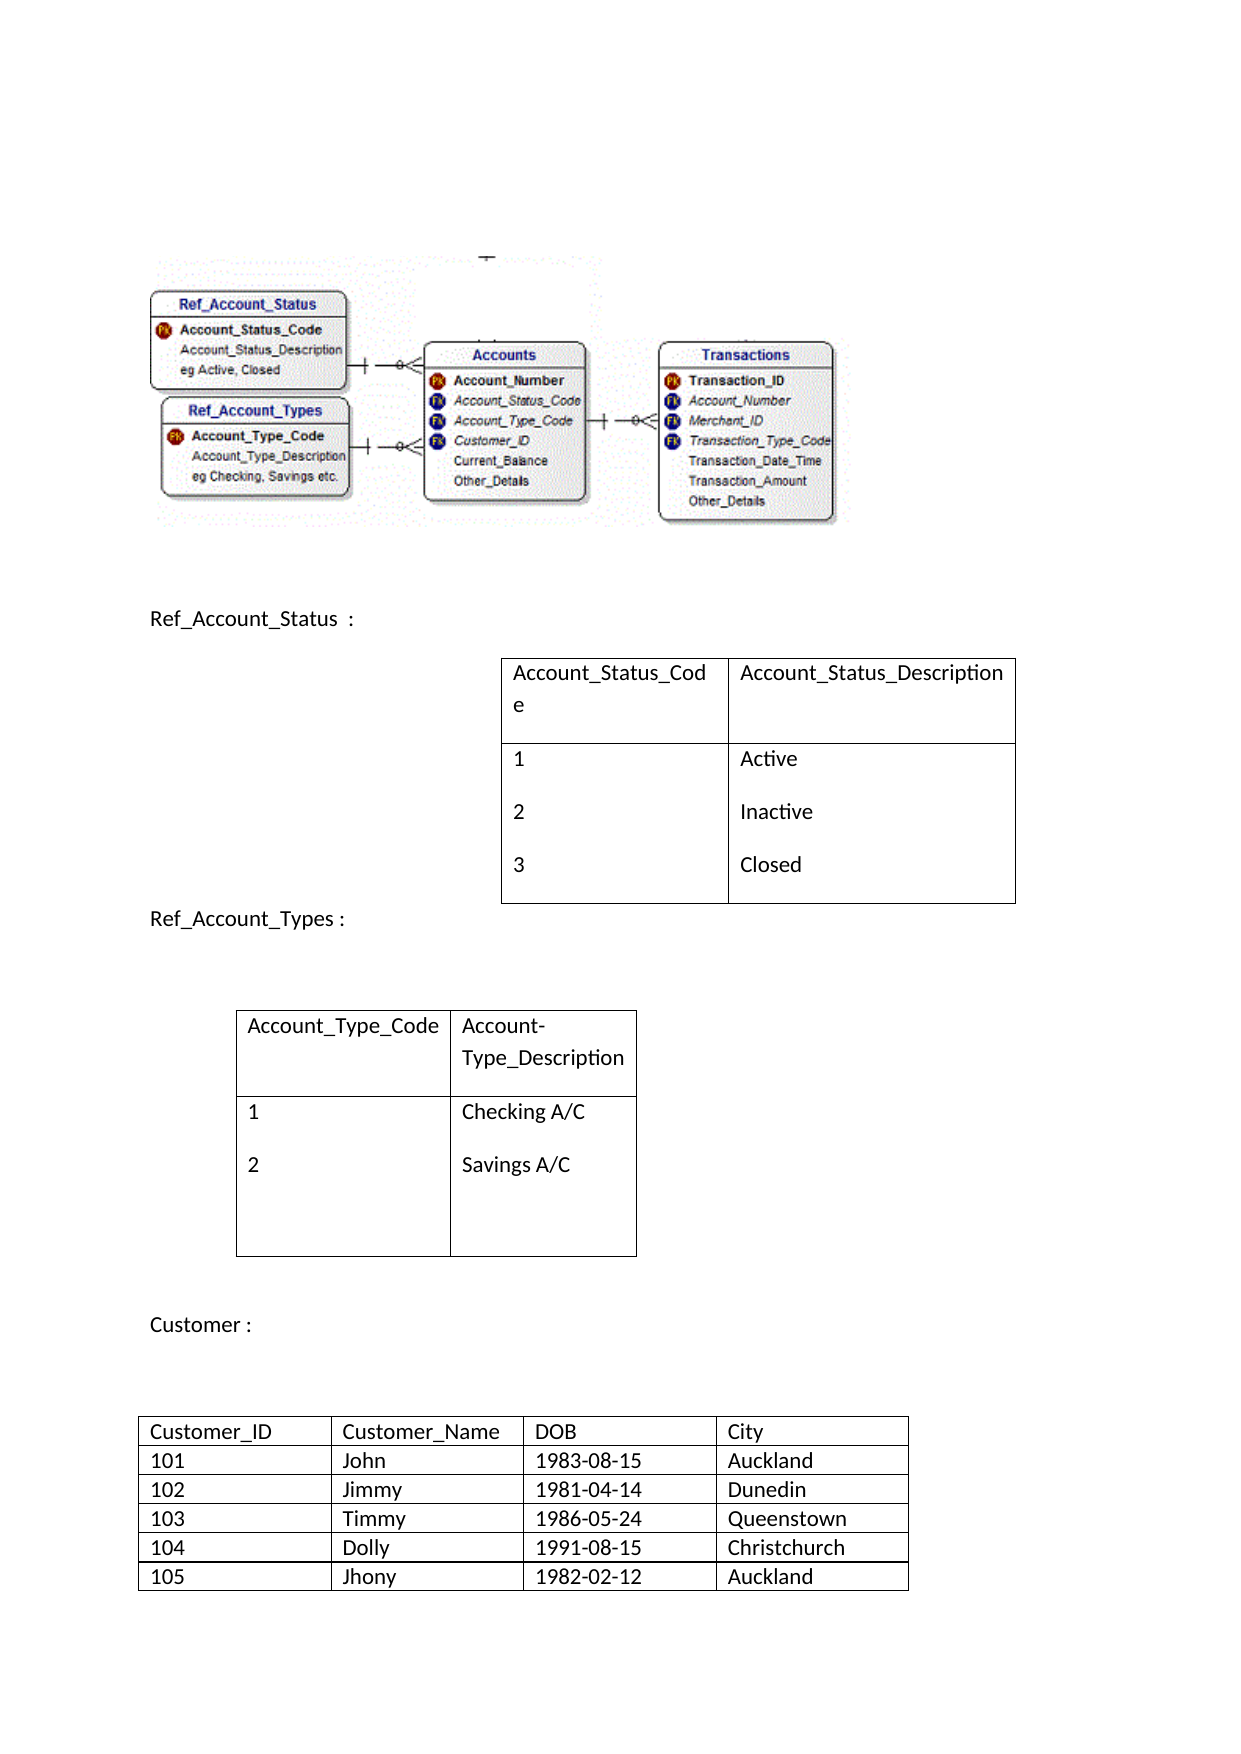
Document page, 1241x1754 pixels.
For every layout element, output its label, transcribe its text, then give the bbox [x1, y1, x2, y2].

table_header Account_Status_Code [502, 659, 728, 743]
table_cell Auckland [717, 1563, 908, 1590]
table_cell 1986-05-24 [524, 1504, 716, 1532]
table_cell John [332, 1446, 523, 1474]
table_cell Jhony [332, 1563, 523, 1590]
table_cell 1 2 3 [502, 744, 728, 903]
table_cell Active Inactive Closed [729, 744, 1015, 903]
table_cell Dunedin [717, 1475, 908, 1503]
text Ref_Account_Status : [135, 604, 1181, 632]
table_cell 102 [139, 1475, 331, 1503]
table_cell Christchurch [717, 1533, 908, 1561]
table_cell 105 [139, 1563, 331, 1590]
table_header Account_Type_Code [237, 1011, 450, 1096]
table_cell 1982-02-12 [524, 1563, 716, 1590]
text Customer : [150, 1310, 1181, 1338]
table_cell 1983-08-15 [524, 1446, 716, 1474]
table_header Customer_ID [139, 1417, 331, 1445]
table_header Customer_Name [332, 1417, 523, 1445]
table_cell 1991-08-15 [524, 1533, 716, 1561]
table_cell 101 [139, 1446, 331, 1474]
table_cell Queenstown [717, 1504, 908, 1532]
text Ref_Account_Types : [150, 904, 1181, 932]
table_cell 104 [139, 1533, 331, 1561]
table_header Account_Status_Description [729, 659, 1015, 743]
table_cell 1 2 [237, 1097, 450, 1256]
table_header DOB [524, 1417, 716, 1445]
table_cell Checking A/C Savings A/C [451, 1097, 636, 1256]
table_header City [717, 1417, 908, 1445]
table_cell 1981-04-14 [524, 1475, 716, 1503]
table_cell 103 [139, 1504, 331, 1532]
picture [150, 256, 854, 527]
table_cell Auckland [717, 1446, 908, 1474]
table_header Account-Type_Description [451, 1011, 636, 1096]
table_cell Dolly [332, 1533, 523, 1561]
table_cell Timmy [332, 1504, 523, 1532]
table_cell Jimmy [332, 1475, 523, 1503]
